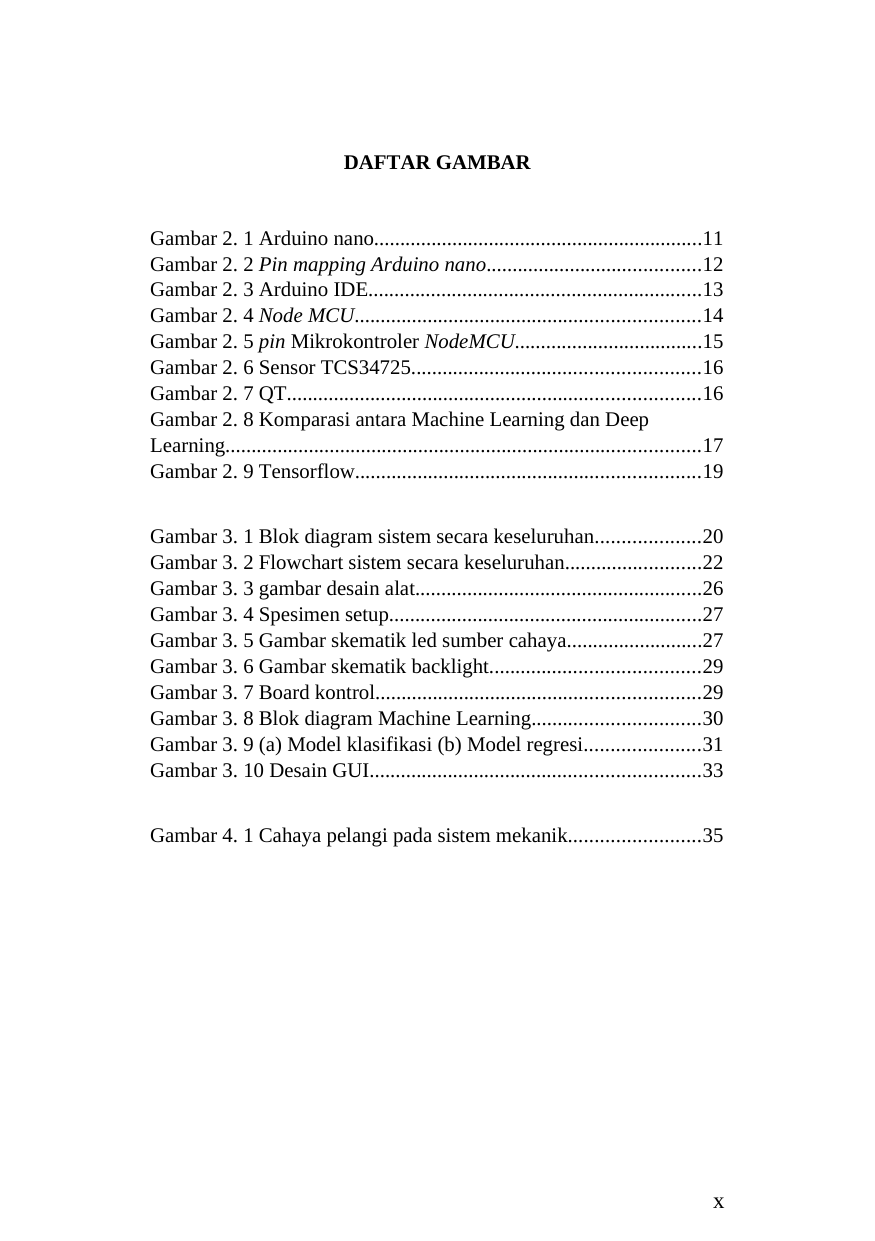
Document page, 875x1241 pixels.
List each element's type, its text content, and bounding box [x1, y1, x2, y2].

text Gambar 3. 2 Flowchart sistem secara keseluruhan 22 [150, 550, 724, 574]
text Gambar 3. 7 Board kontrol 29 [150, 680, 724, 704]
text Gambar 2. 4 Node MCU 14 [150, 303, 724, 327]
text Gambar 3. 8 Blok diagram Machine Learning 30 [150, 706, 724, 730]
text DAFTAR GAMBAR [150, 150, 724, 174]
text Gambar 2. 7 QT 16 [150, 381, 724, 405]
text Gambar 2. 6 Sensor TCS34725. 16 [150, 355, 724, 379]
text Gambar 3. 5 Gambar skematik led sumber cahaya 27 [150, 628, 724, 652]
text Gambar 3. 3 gambar desain alat 26 [150, 576, 724, 600]
text Gambar 2. 1 Arduino nano 11 [150, 226, 724, 249]
text Gambar 3. 10 Desain GUI 33 [150, 758, 724, 782]
text Gambar 2. 5 pin Mikrokontroler NodeMCU 15 [150, 329, 724, 353]
text Gambar 3. 1 Blok diagram sistem secara keseluruhan 20 [150, 524, 724, 548]
text Gambar 2. 9 Tensorflow 19 [150, 459, 724, 483]
text Gambar 3. 9 (a) Model klasifikasi (b) Model regresi 31 [150, 732, 724, 756]
text Gambar 3. 6 Gambar skematik backlight. 29 [150, 654, 724, 678]
text Gambar 2. 2 Pin mapping Arduino nano. 12 [150, 251, 724, 276]
text Gambar 2. 3 Arduino IDE 13 [150, 277, 724, 301]
text Gambar 4. 1 Cahaya pelangi pada sistem mekanik 35 [150, 823, 724, 847]
text Gambar 2. 8 Komparasi antara Machine Learning dan Deep Learning 17 [150, 407, 724, 457]
text Gambar 3. 4 Spesimen setup 27 [150, 602, 724, 626]
